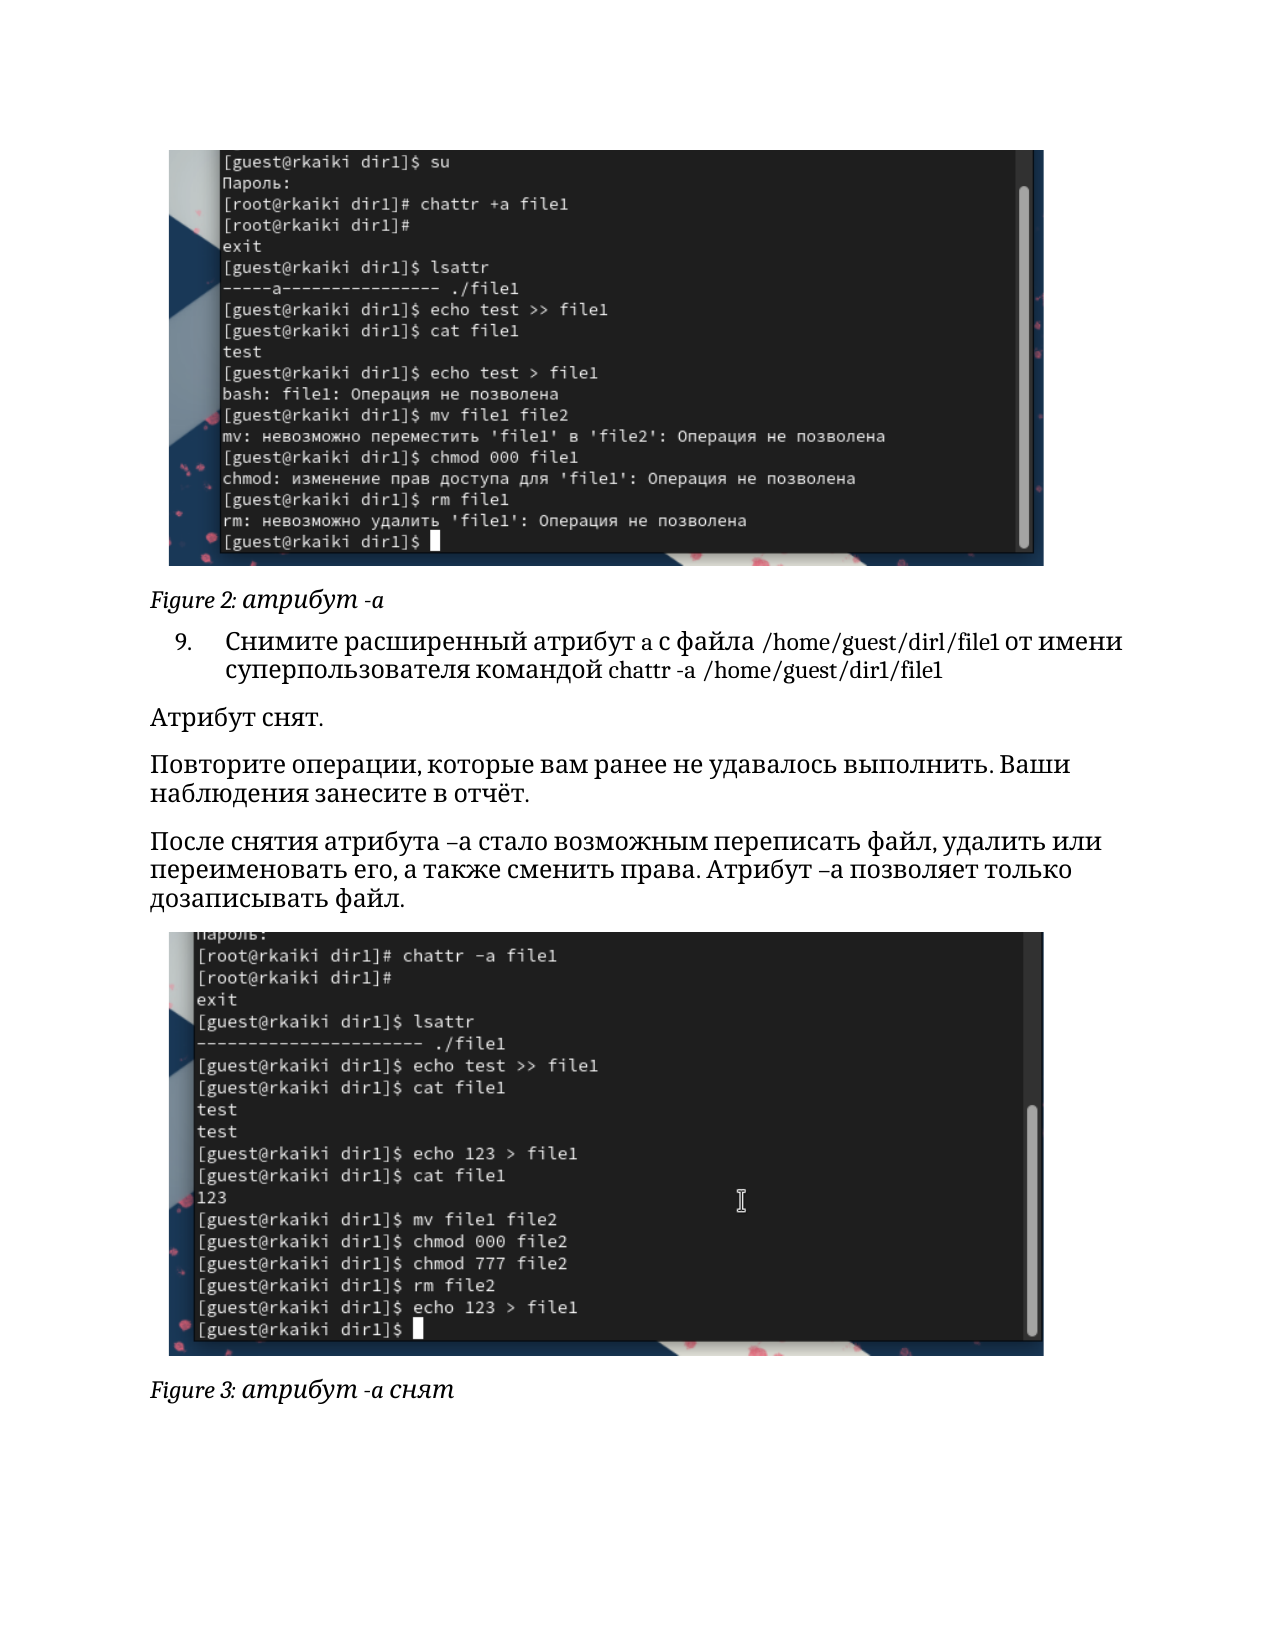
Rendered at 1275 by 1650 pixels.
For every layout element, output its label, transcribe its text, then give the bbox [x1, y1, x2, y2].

picture [168, 150, 1044, 566]
list Снимите расширенный атрибут a с файла /home/guest/dirl/file1 от имени суперпользователя командой chattr -a /home/guest/dir1/file1 [175, 627, 1125, 685]
text Figure 2: атрибут -a [150, 586, 1125, 615]
text После снятия атрибута –а стало возможным переписать файл, удалить или переименовать его, а также сменить права. Атрибут –а позволяет только дозаписывать файл. [150, 827, 1125, 914]
text Повторите операции, которые вам ранее не удавалось выполнить. Ваши наблюдения занесите в отчёт. [150, 751, 1125, 809]
picture [168, 932, 1044, 1356]
text Figure 3: атрибут -a снят [150, 1376, 1125, 1405]
text Атрибут снят. [150, 704, 1125, 732]
